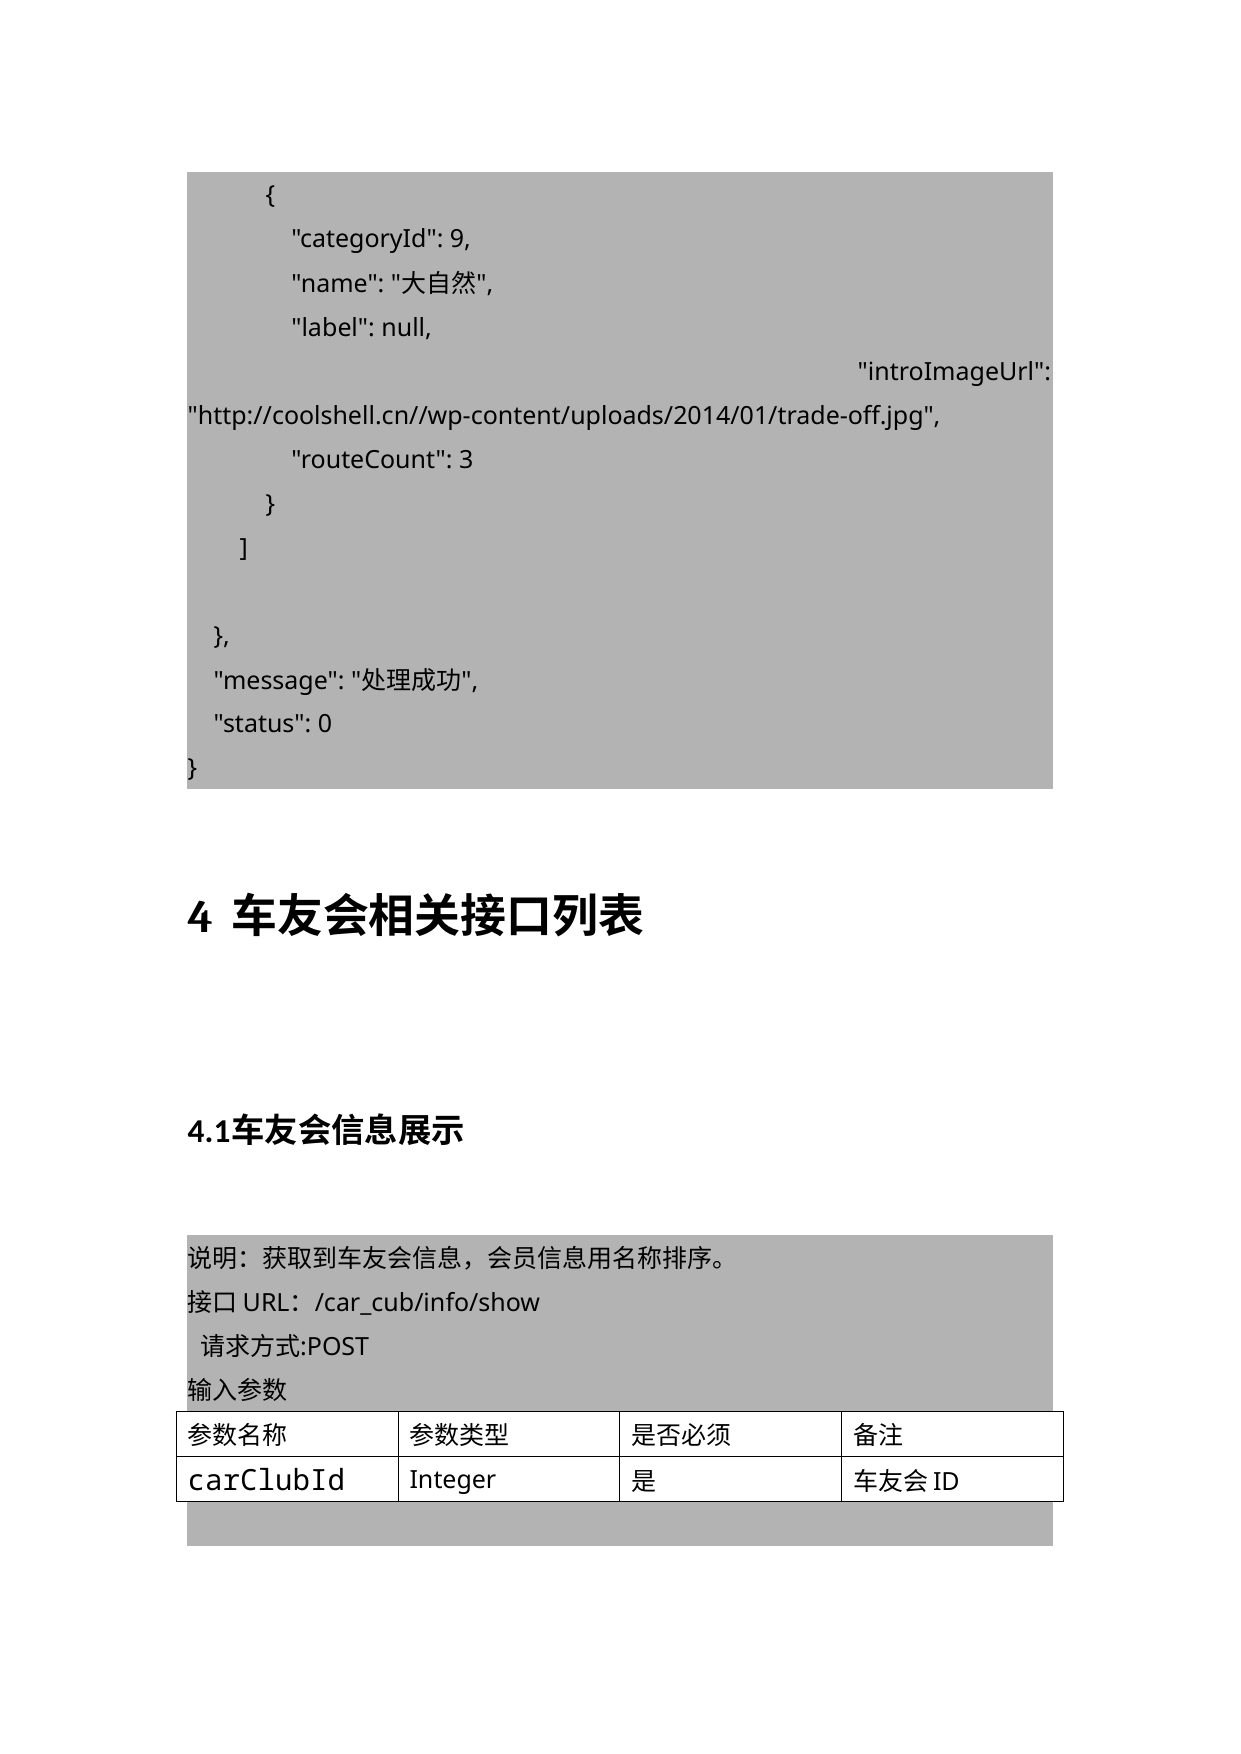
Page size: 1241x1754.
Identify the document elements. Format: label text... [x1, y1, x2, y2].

text "status": 0 [187, 701, 1053, 745]
text "routeCount": 3 [187, 436, 1053, 480]
table_header 参数名称 [177, 1412, 398, 1456]
text 说明：获取到车友会信息，会员信息用名称排序。 [187, 1235, 1053, 1279]
table_header 备注 [842, 1412, 1063, 1456]
text 接口URL：/car_cub/info/show [187, 1279, 1053, 1323]
text "label": null, [187, 304, 1053, 348]
table_cell 车友会ID [842, 1457, 1063, 1501]
subtitle 车友会信息展示 [187, 1084, 1053, 1172]
text "message": "处理成功", [187, 657, 1053, 701]
text "name": "大自然", [187, 260, 1053, 304]
table_cell 是 [620, 1457, 841, 1501]
text } [187, 480, 1053, 524]
text 请求方式:POST [187, 1323, 1053, 1367]
text } [187, 745, 1053, 789]
text "introImageUrl": "http://coolshell.cn//wp-content/uploads/2014/01/trade-off.jpg", [187, 348, 1053, 436]
table_header 是否必须 [620, 1412, 841, 1456]
text "categoryId": 9, [187, 216, 1053, 260]
table_header 参数类型 [399, 1412, 619, 1456]
table_cell Integer [399, 1457, 619, 1501]
text 输入参数 [187, 1367, 1053, 1411]
subtitle 车友会相关接口列表 [187, 868, 1053, 956]
table_cell carClubId [177, 1457, 398, 1501]
text }, [187, 613, 1053, 657]
text ] [187, 524, 1053, 568]
text { [187, 172, 1053, 216]
